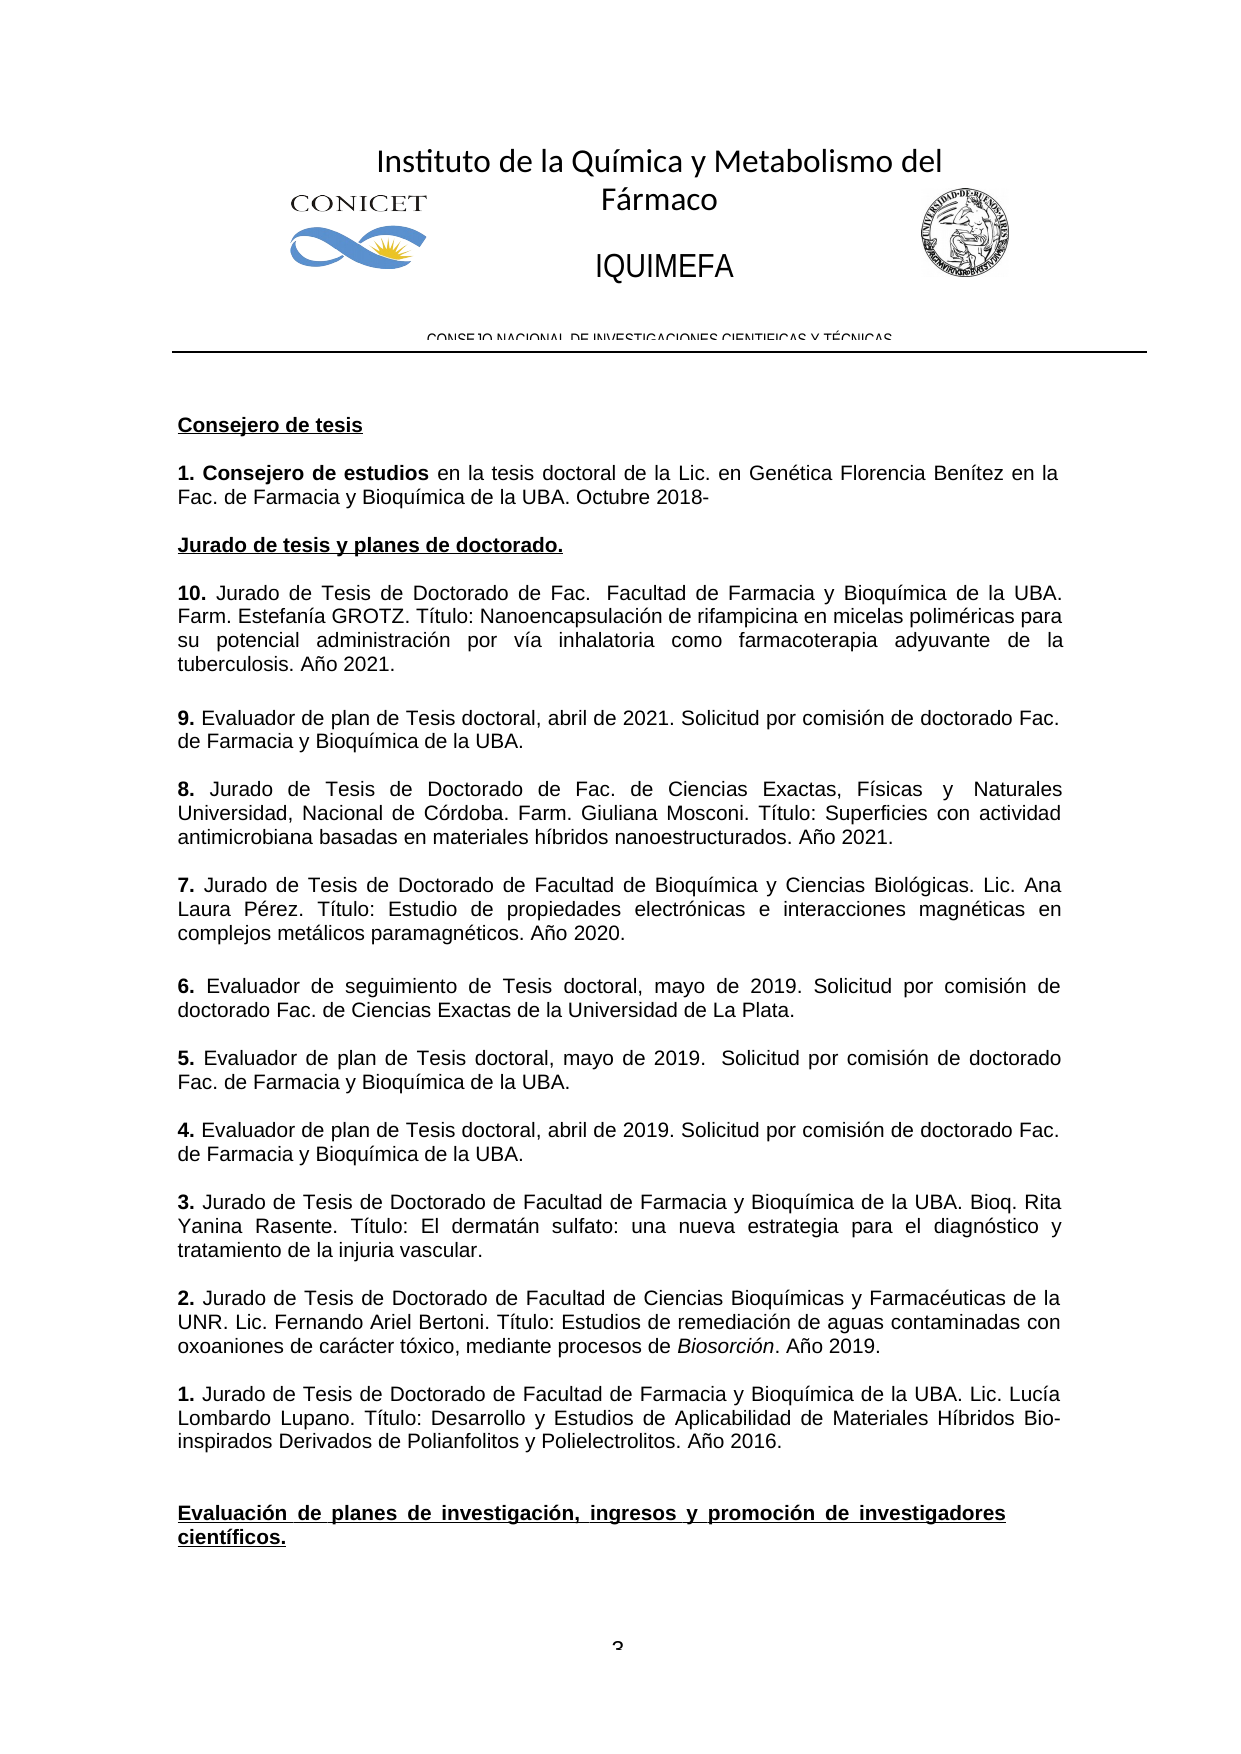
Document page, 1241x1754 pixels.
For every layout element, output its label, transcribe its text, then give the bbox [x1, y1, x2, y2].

text Evaluación de planes de investigación, ingresos y promoción de investigadores científicos. [177, 1501, 1076, 1549]
text 1. Consejero de estudios en la tesis doctoral de la Lic. en Genética Florencia Benítez en la Fac. de Farmacia y Bioquímica de la UBA. Octubre 2018- [177, 461, 1076, 508]
picture [921, 188, 1009, 277]
text 6. Evaluador de seguimiento de Tesis doctoral, mayo de 2019. Solicitud por comisión de doctorado Fac. de Ciencias Exactas de la Universidad de La Plata. [177, 974, 1062, 1022]
text Jurado de tesis y planes de doctorado. [177, 532, 1076, 556]
text 7. Jurado de Tesis de Doctorado de Facultad de Bioquímica y Ciencias Biológicas. Lic. Ana Laura Pérez. Título: Estudio de propiedades electrónicas e interacciones magnéticas en complejos metálicos paramagnéticos. Año 2020. [177, 873, 1062, 945]
text 2. Jurado de Tesis de Doctorado de Facultad de Ciencias Bioquímicas y Farmacéuticas de la UNR. Lic. Fernando Ariel Bertoni. Título: Estudios de remediación de aguas contaminadas con oxoaniones de carácter tóxico, mediante procesos de Biosorción. Año 2019. [177, 1286, 1062, 1357]
text 3. Jurado de Tesis de Doctorado de Facultad de Farmacia y Bioquímica de la UBA. Bioq. Rita Yanina Rasente. Título: El dermatán sulfato: una nueva estrategia para el diagnóstico y tratamiento de la injuria vascular. [177, 1190, 1062, 1262]
text Consejero de tesis [177, 412, 1076, 436]
text 1. Jurado de Tesis de Doctorado de Facultad de Farmacia y Bioquímica de la UBA. Lic. Lucía Lombardo Lupano. Título: Desarrollo y Estudios de Aplicabilidad de Materiales Híbridos Bio- inspirados Derivados de Polianfolitos y Polielectrolitos. Año 2016. [177, 1381, 1062, 1453]
text 9. Evaluador de plan de Tesis doctoral, abril de 2021. Solicitud por comisión de doctorado Fac. de Farmacia y Bioquímica de la UBA. [177, 705, 1061, 753]
text 10. Jurado de Tesis de Doctorado de Fac. Facultad de Farmacia y Bioquímica de la UBA. Farm. Estefanía GROTZ. Título: Nanoencapsulación de rifampicina en micelas poliméricas para su potencial administración por vía inhalatoria como farmacoterapia adyuvante de la tuberculosis. Año 2021. [177, 580, 1063, 676]
text 5. Evaluador de plan de Tesis doctoral, mayo de 2019. Solicitud por comisión de doctorado Fac. de Farmacia y Bioquímica de la UBA. [177, 1046, 1062, 1094]
text 8. Jurado de Tesis de Doctorado de Fac. de Ciencias Exactas, Físicas y Naturales Universidad, Nacional de Córdoba. Farm. Giuliana Mosconi. Título: Superficies con actividad antimicrobiana basadas en materiales híbridos nanoestructurados. Año 2021. [177, 777, 1062, 849]
picture [290, 195, 427, 269]
text 4. Evaluador de plan de Tesis doctoral, abril de 2019. Solicitud por comisión de doctorado Fac. de Farmacia y Bioquímica de la UBA. [177, 1118, 1061, 1166]
